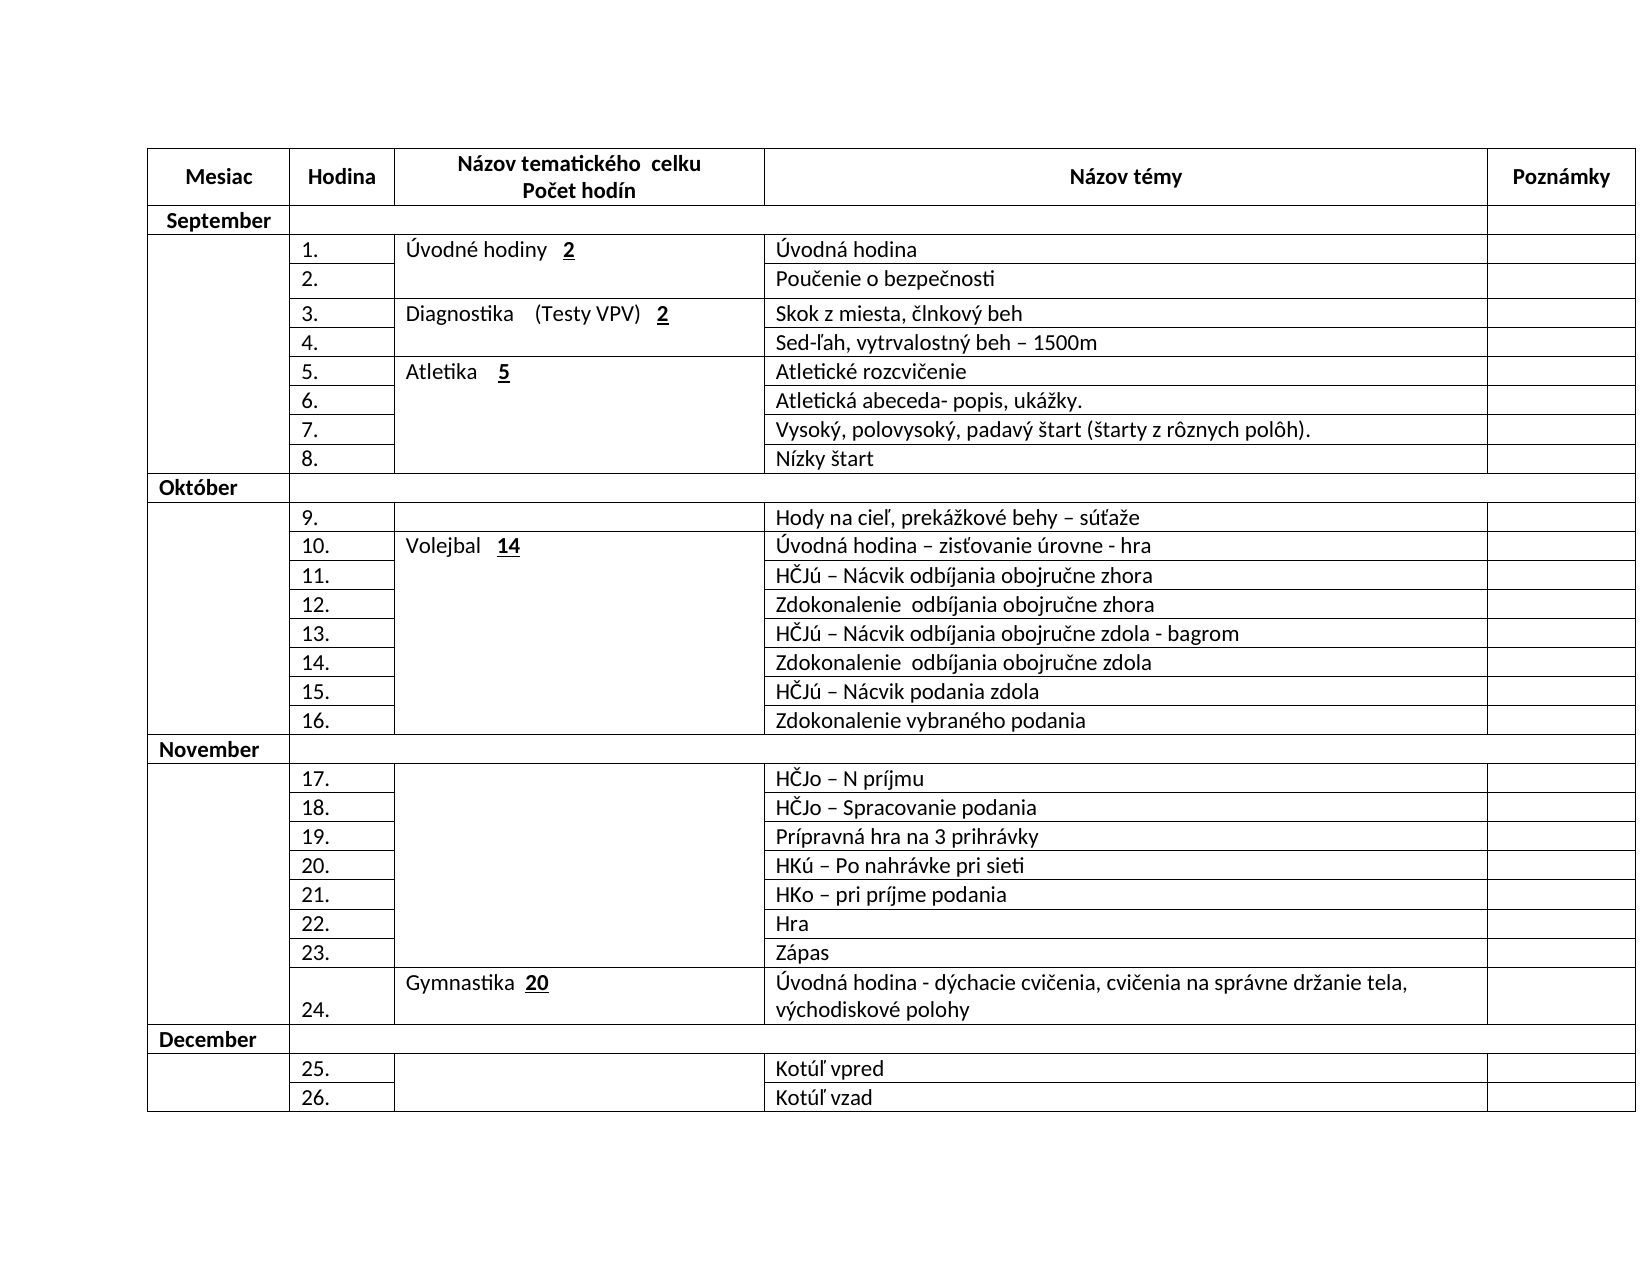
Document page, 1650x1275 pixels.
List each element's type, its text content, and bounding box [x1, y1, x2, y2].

table_cell 26. [290, 1083, 394, 1111]
table_cell [1488, 206, 1635, 234]
table_cell HČJo – Spracovanie podania [765, 793, 1487, 821]
table_cell [395, 764, 764, 967]
table_cell Atletické rozcvičenie [765, 357, 1487, 385]
table_cell 13. [290, 619, 394, 647]
table_cell [148, 235, 289, 472]
table_cell Úvodná hodina [765, 235, 1487, 263]
table_cell [395, 503, 764, 531]
table_cell 23. [290, 939, 394, 967]
table_cell Vysoký, polovysoký, padavý štart (štarty z rôznych polôh). [765, 415, 1487, 443]
table_cell 5. [290, 357, 394, 385]
table_cell [1488, 851, 1635, 879]
table_header Poznámky [1488, 149, 1635, 205]
table_cell Kotúľ vzad [765, 1083, 1487, 1111]
table_cell Kotúľ vpred [765, 1054, 1487, 1082]
table_cell HKo – pri príjme podania [765, 880, 1487, 908]
table_cell 6. [290, 386, 394, 414]
table_cell [290, 1025, 1635, 1053]
table_cell [1488, 357, 1635, 385]
table_cell Úvodná hodina - dýchacie cvičenia, cvičenia na správne držanie tela, východiskové polohy [765, 968, 1487, 1024]
table_cell HČJú – Nácvik odbíjania obojručne zhora [765, 561, 1487, 589]
table_cell [1488, 764, 1635, 792]
table_cell 15. [290, 677, 394, 705]
table_cell Hody na cieľ, prekážkové behy – súťaže [765, 503, 1487, 531]
table_cell Úvodná hodina – zisťovanie úrovne - hra [765, 532, 1487, 560]
table_cell 11. [290, 561, 394, 589]
table_cell [1488, 648, 1635, 676]
table_cell 2. [290, 264, 394, 298]
table_cell 20. [290, 851, 394, 879]
table_cell [1488, 264, 1635, 298]
table_cell [148, 503, 289, 734]
table_cell HČJo – N príjmu [765, 764, 1487, 792]
table_cell [1488, 619, 1635, 647]
table_cell [1488, 235, 1635, 263]
table_cell 18. [290, 793, 394, 821]
table_cell [395, 1054, 764, 1111]
table_cell 22. [290, 910, 394, 937]
table_cell Atletická abeceda- popis, ukážky. [765, 386, 1487, 414]
table_header Názov tematického celku Počet hodín [395, 149, 764, 205]
table_cell [1488, 503, 1635, 531]
table_cell [1488, 880, 1635, 908]
table_cell 12. [290, 590, 394, 618]
table_cell 8. [290, 445, 394, 472]
table_cell September [148, 206, 289, 234]
table_cell [1488, 910, 1635, 937]
table_cell 16. [290, 706, 394, 734]
table_cell [1488, 706, 1635, 734]
table_cell [1488, 445, 1635, 472]
table_cell 21. [290, 880, 394, 908]
table_cell HKú – Po nahrávke pri sieti [765, 851, 1487, 879]
table_cell 4. [290, 328, 394, 356]
table_cell Nízky štart [765, 445, 1487, 472]
table_cell 19. [290, 822, 394, 850]
table_cell Zdokonalenie vybraného podania [765, 706, 1487, 734]
table_cell HČJú – Nácvik odbíjania obojručne zdola - bagrom [765, 619, 1487, 647]
table_cell 17. [290, 764, 394, 792]
table_cell Skok z miesta, člnkový beh [765, 299, 1487, 327]
table_cell 1. [290, 235, 394, 263]
table_cell [290, 206, 1487, 234]
table_cell Zápas [765, 939, 1487, 967]
table_cell [1488, 1054, 1635, 1082]
table_cell [1488, 822, 1635, 850]
table_cell Hra [765, 910, 1487, 937]
table_cell Volejbal 14 [395, 532, 764, 734]
table_cell Poučenie o bezpečnosti [765, 264, 1487, 298]
table_cell Gymnastika 20 [395, 968, 764, 1024]
table_cell 3. [290, 299, 394, 327]
table_cell November [148, 735, 289, 763]
table_cell 7. [290, 415, 394, 443]
table_cell [1488, 328, 1635, 356]
table_cell December [148, 1025, 289, 1053]
table_header Mesiac [148, 149, 289, 205]
table_cell [1488, 415, 1635, 443]
table_cell [1488, 677, 1635, 705]
table_cell [1488, 561, 1635, 589]
table_cell HČJú – Nácvik podania zdola [765, 677, 1487, 705]
table_cell 9. [290, 503, 394, 531]
table_cell Sed-ľah, vytrvalostný beh – 1500m [765, 328, 1487, 356]
table_cell [1488, 386, 1635, 414]
table_cell Diagnostika (Testy VPV) 2 [395, 299, 764, 356]
table_cell [290, 735, 1635, 763]
table_cell Zdokonalenie odbíjania obojručne zdola [765, 648, 1487, 676]
table_cell [1488, 793, 1635, 821]
table_cell 25. [290, 1054, 394, 1082]
table_cell [1488, 590, 1635, 618]
table_cell [1488, 939, 1635, 967]
table_cell Zdokonalenie odbíjania obojručne zhora [765, 590, 1487, 618]
table_cell Úvodné hodiny 2 [395, 235, 764, 298]
table_cell 10. [290, 532, 394, 560]
table_cell 14. [290, 648, 394, 676]
table_cell [1488, 299, 1635, 327]
table_cell Prípravná hra na 3 prihrávky [765, 822, 1487, 850]
table_cell [1488, 532, 1635, 560]
table_cell [148, 1054, 289, 1111]
table_cell 24. [290, 968, 394, 1024]
table_cell Atletika 5 [395, 357, 764, 472]
table_cell Október [148, 474, 289, 502]
table_header Názov témy [765, 149, 1487, 205]
table_cell [1488, 1083, 1635, 1111]
table_cell [148, 764, 289, 1024]
table_header Hodina [290, 149, 394, 205]
table_cell [1488, 968, 1635, 1024]
table_cell [290, 474, 1635, 502]
